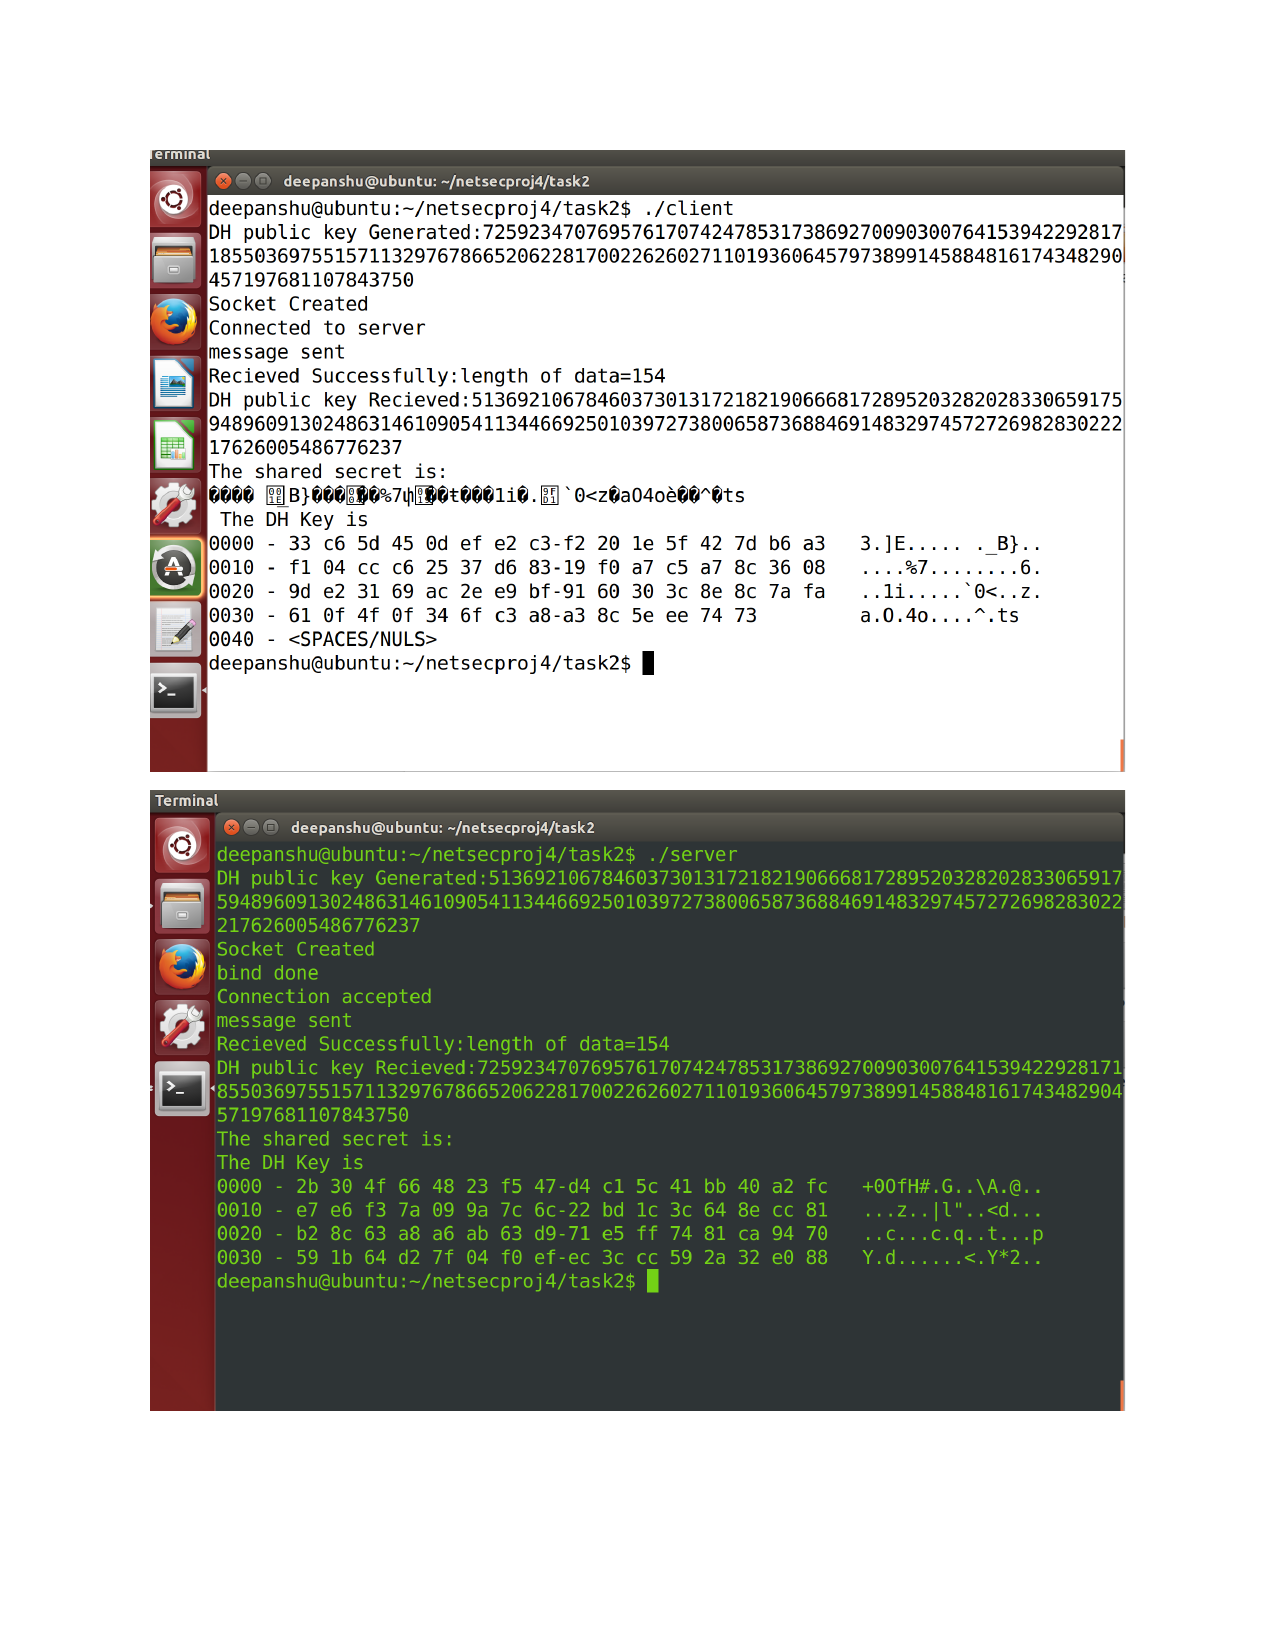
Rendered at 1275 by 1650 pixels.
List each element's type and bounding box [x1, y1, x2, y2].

picture [150, 150, 1125, 772]
picture [150, 790, 1125, 1411]
